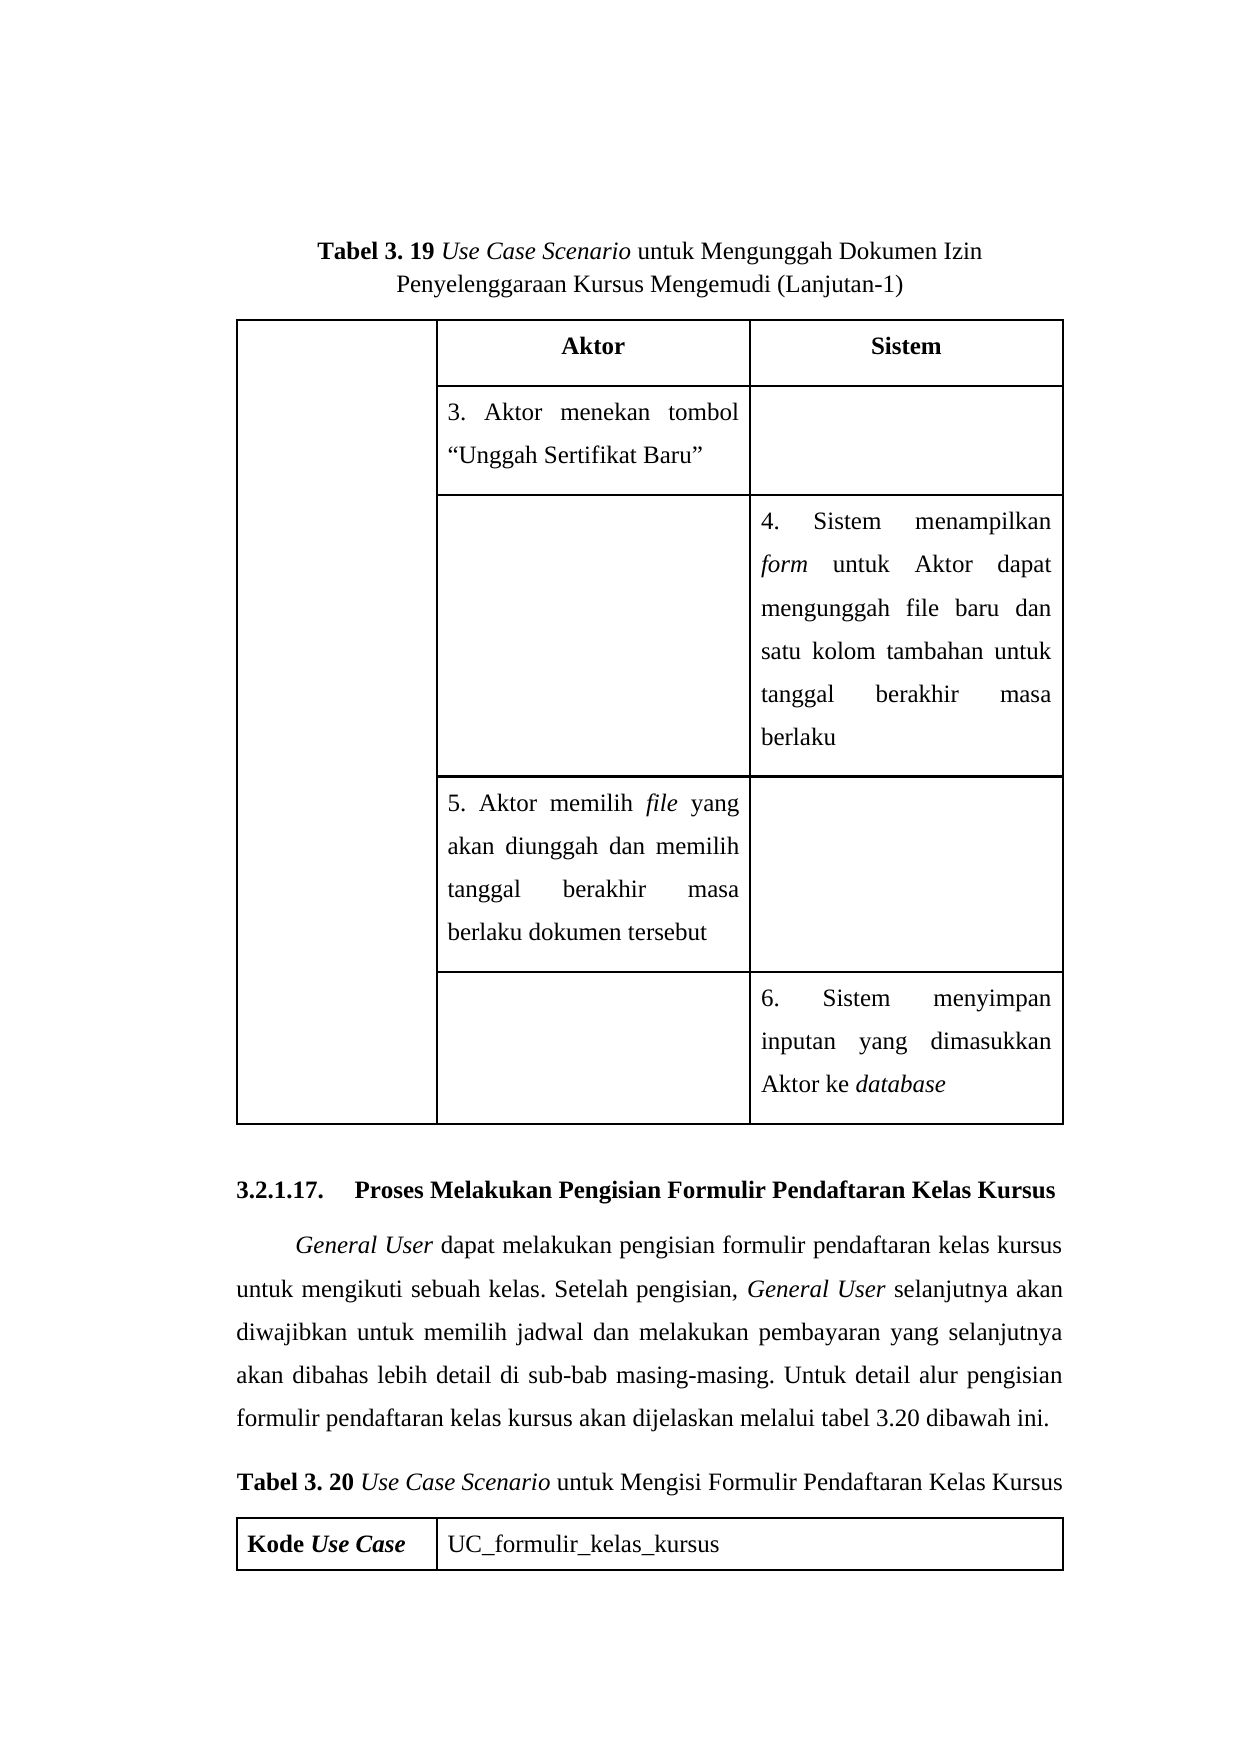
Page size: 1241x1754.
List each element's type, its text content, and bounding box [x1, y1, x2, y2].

table_header Sistem [751, 321, 1062, 385]
table_cell 5. Aktor memilih file yang akan diunggah dan memilih tanggal berakhir masa berlaku dokumen tersebut [438, 778, 749, 971]
text Tabel 3. 19 Use Case Scenario untuk Mengunggah Dokumen Izin Penyelenggaraan Kursus Mengemudi (Lanjutan-1) [236, 236, 1063, 298]
subtitle Proses Melakukan Pengisian Formulir Pendaftaran Kelas Kursus [236, 1175, 1063, 1204]
table_cell [751, 778, 1062, 971]
table_header UC_formulir_kelas_kursus [438, 1519, 1062, 1568]
table_cell 3. Aktor menekan tombol “Unggah Sertifikat Baru” [438, 387, 749, 494]
table_cell 6. Sistem menyimpan inputan yang dimasukkan Aktor ke database [751, 973, 1062, 1123]
text General User dapat melakukan pengisian formulir pendaftaran kelas kursus untuk mengikuti sebuah kelas. Setelah pengisian, General User selanjutnya akan diwajibkan untuk memilih jadwal dan melakukan pembayaran yang selanjutnya akan dibahas lebih detail di sub-bab masing-masing. Untuk detail alur pengisian formulir pendaftaran kelas kursus akan dijelaskan melalui tabel 3.20 dibawah ini. [236, 1231, 1063, 1432]
table_cell [438, 496, 749, 775]
table_header Kode Use Case [238, 1519, 436, 1568]
table_header Aktor [438, 321, 749, 385]
table_header [238, 321, 436, 1123]
table_cell [438, 973, 749, 1123]
table_cell [751, 387, 1062, 494]
table_cell 4. Sistem menampilkan form untuk Aktor dapat mengunggah file baru dan satu kolom tambahan untuk tanggal berakhir masa berlaku [751, 496, 1062, 775]
